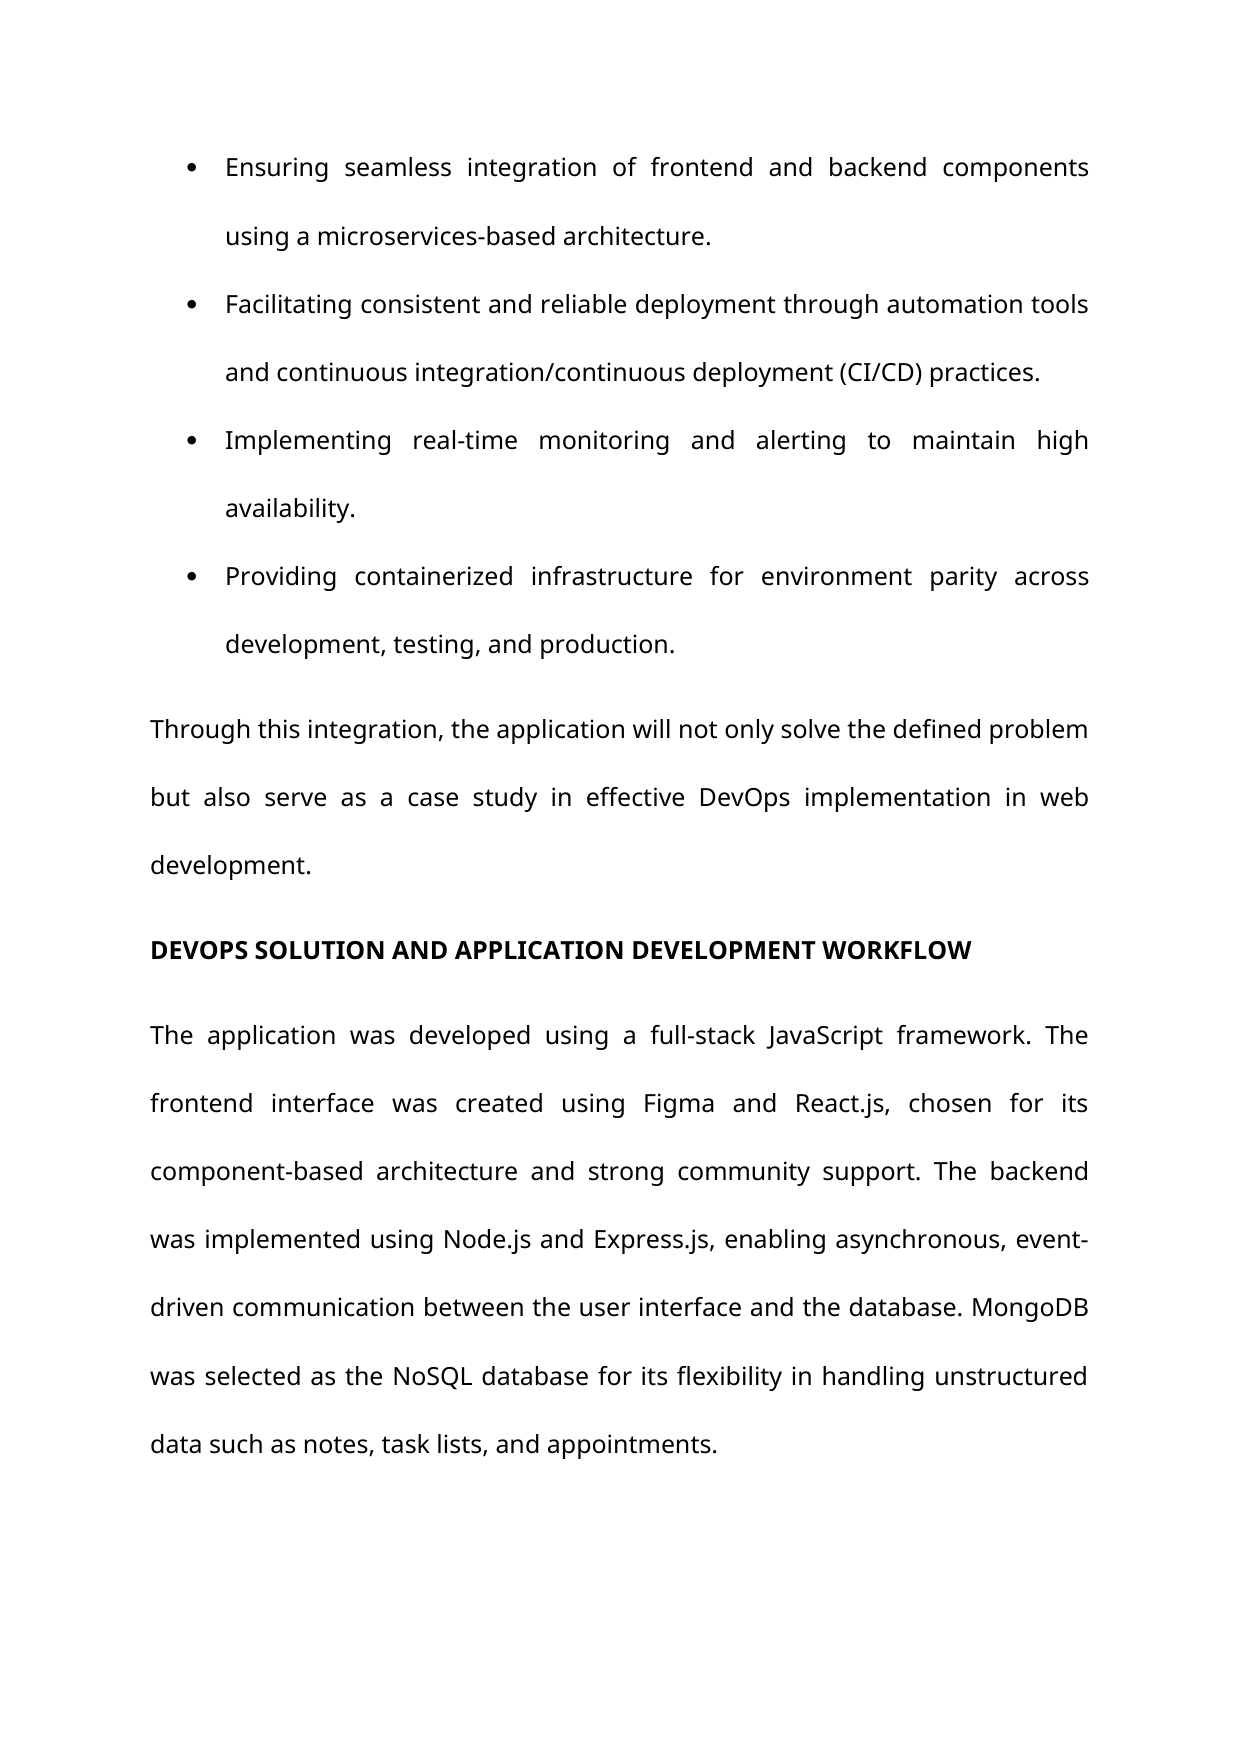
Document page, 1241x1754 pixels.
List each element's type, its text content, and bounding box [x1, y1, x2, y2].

text The application was developed using a full-stack JavaScript framework. The frontend interface was created using Figma and React.js, chosen for its component-based architecture and strong community support. The backend was implemented using Node.js and Express.js, enabling asynchronous, event-driven communication between the user interface and the database. MongoDB was selected as the NoSQL database for its flexibility in handling unstructured data such as notes, task lists, and appointments. [150, 1017, 1090, 1460]
list Implementing real-time monitoring and alerting to maintain high availability. [187, 422, 1090, 525]
text DEVOPS SOLUTION AND APPLICATION DEVELOPMENT WORKFLOW [150, 933, 1090, 967]
list Facilitating consistent and reliable deployment through automation tools and continuous integration/continuous deployment (CI/CD) practices. [187, 286, 1090, 388]
list Providing containerized infrastructure for environment parity across development, testing, and production. [187, 559, 1090, 661]
list Ensuring seamless integration of frontend and backend components using a microservices-based architecture. [187, 150, 1090, 252]
text Through this integration, the application will not only solve the defined problem but also serve as a case study in effective DevOps implementation in web development. [150, 712, 1090, 882]
